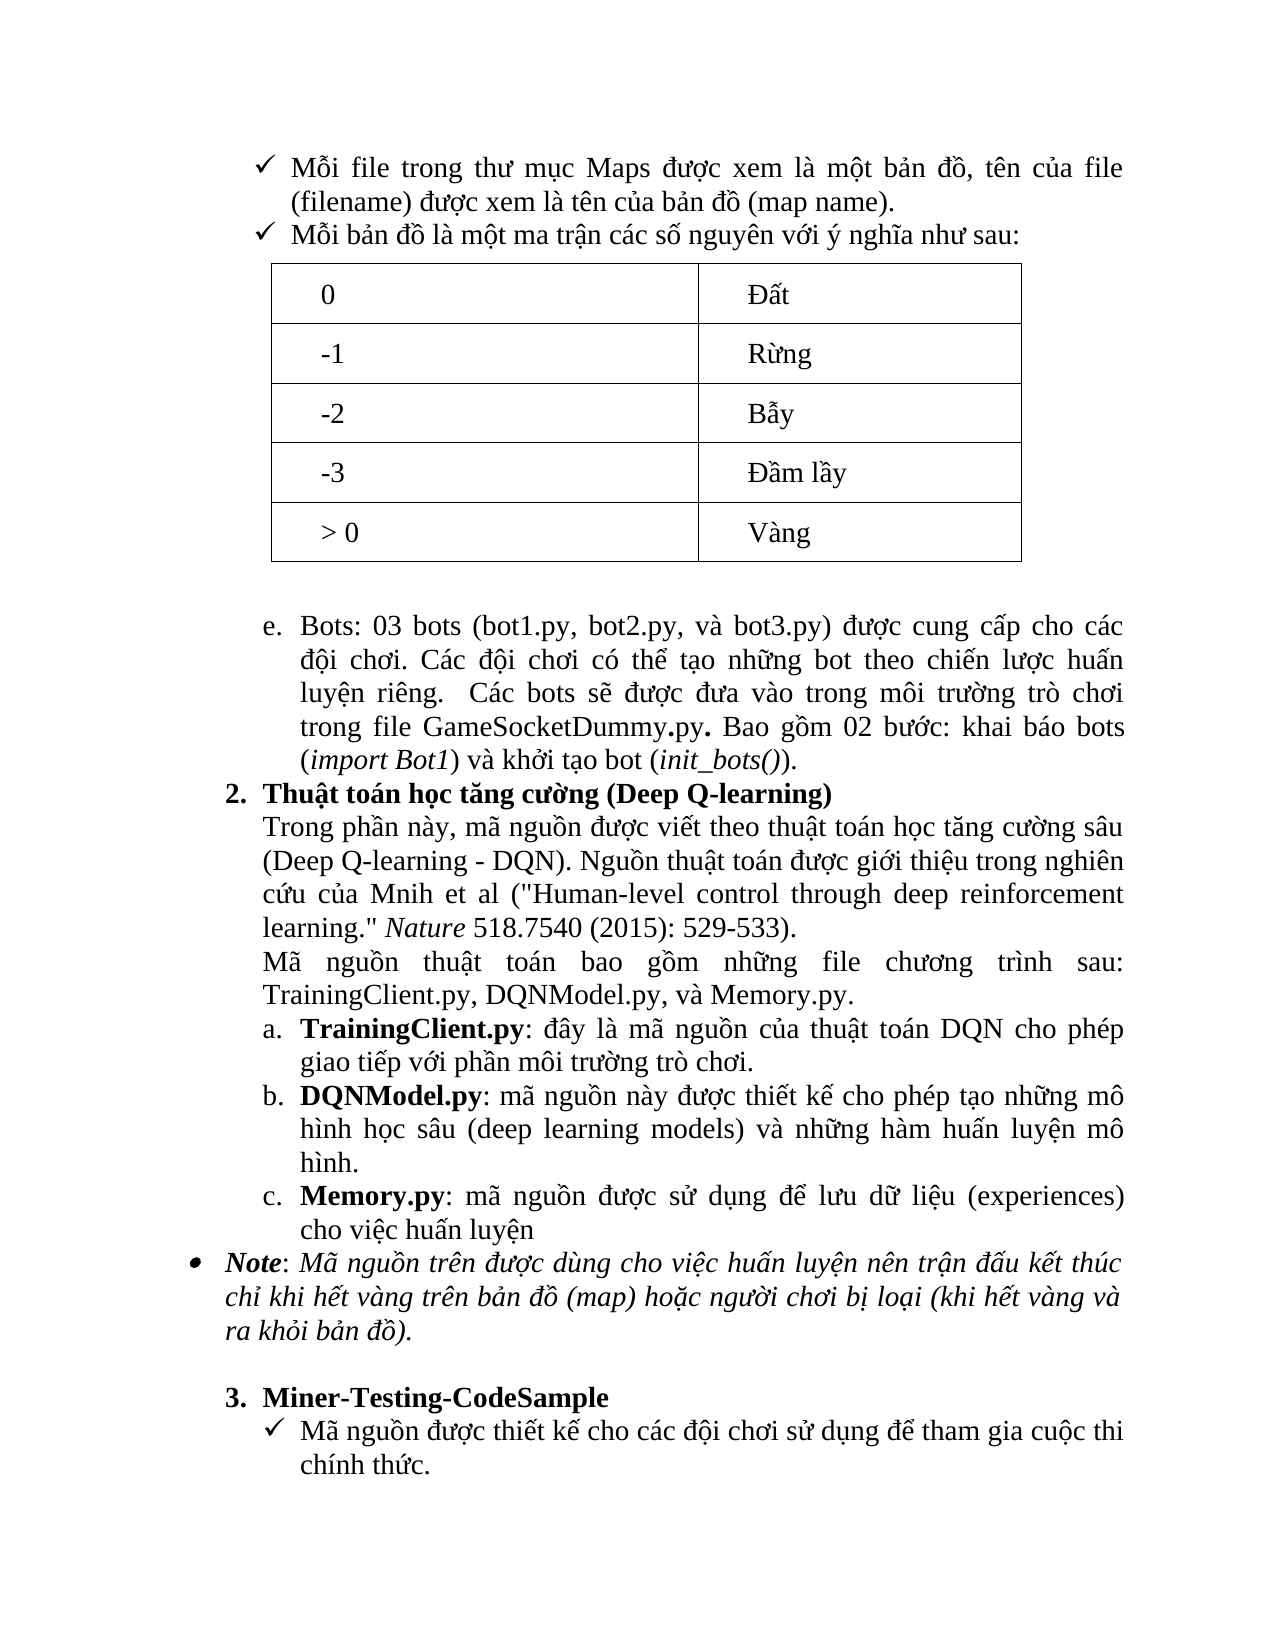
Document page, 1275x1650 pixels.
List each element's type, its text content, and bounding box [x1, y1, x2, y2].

list Mỗi bản đồ là một ma trận các số nguyên với ý nghĩa như sau: [253, 217, 1125, 251]
list Bots: 03 bots (bot1.py, bot2.py, và bot3.py) được cung cấp cho các đội chơi. Các đội chơi có thể tạo những bot theo chiến lược huấn luyện riêng. Các bots sẽ được đưa vào trong môi trường trò chơi trong file GameSocketDummy.py. Bao gồm 02 bước: khai báo bots (import Bot1) và khởi tạo bot (init_bots()). [262, 608, 1125, 776]
list Thuật toán học tăng cường (Deep Q-learning) [225, 776, 1125, 809]
list Mã nguồn thuật toán bao gồm những file chương trình sau: TrainingClient.py, DQNModel.py, và Memory.py. [262, 944, 1125, 1011]
list Memory.py: mã nguồn được sử dụng để lưu dữ liệu (experiences) cho việc huấn luyện [262, 1178, 1125, 1246]
table_cell -1 [272, 324, 698, 382]
table_cell Vàng [699, 503, 1021, 561]
table_cell > 0 [272, 503, 698, 561]
table_header Đất [699, 264, 1021, 323]
list Mỗi file trong thư mục Maps được xem là một bản đồ, tên của file (filename) được xem là tên của bản đồ (map name). [253, 150, 1125, 217]
table_cell -3 [272, 443, 698, 502]
list Mã nguồn được thiết kế cho các đội chơi sử dụng để tham gia cuộc thi chính thức. [262, 1413, 1125, 1481]
list Miner-Testing-CodeSample [225, 1380, 1125, 1413]
list Trong phần này, mã nguồn được viết theo thuật toán học tăng cường sâu (Deep Q-learning - DQN). Nguồn thuật toán được giới thiệu trong nghiên cứu của Mnih et al ("Human-level control through deep reinforcement learning." Nature 518.7540 (2015): 529-533). [262, 809, 1125, 944]
list Note: Mã nguồn trên được dùng cho việc huấn luyện nên trận đấu kết thúc chỉ khi hết vàng trên bản đồ (map) hoặc người chơi bị loại (khi hết vàng và ra khỏi bản đồ). [187, 1246, 1125, 1346]
table_cell Rừng [699, 324, 1021, 382]
list DQNModel.py: mã nguồn này được thiết kế cho phép tạo những mô hình học sâu (deep learning models) và những hàm huấn luyện mô hình. [262, 1078, 1125, 1178]
table_header 0 [272, 264, 698, 323]
table_cell Đầm lầy [699, 443, 1021, 502]
list TrainingClient.py: đây là mã nguồn của thuật toán DQN cho phép giao tiếp với phần môi trường trò chơi. [262, 1011, 1125, 1078]
table_cell Bẫy [699, 384, 1021, 442]
table_cell -2 [272, 384, 698, 442]
